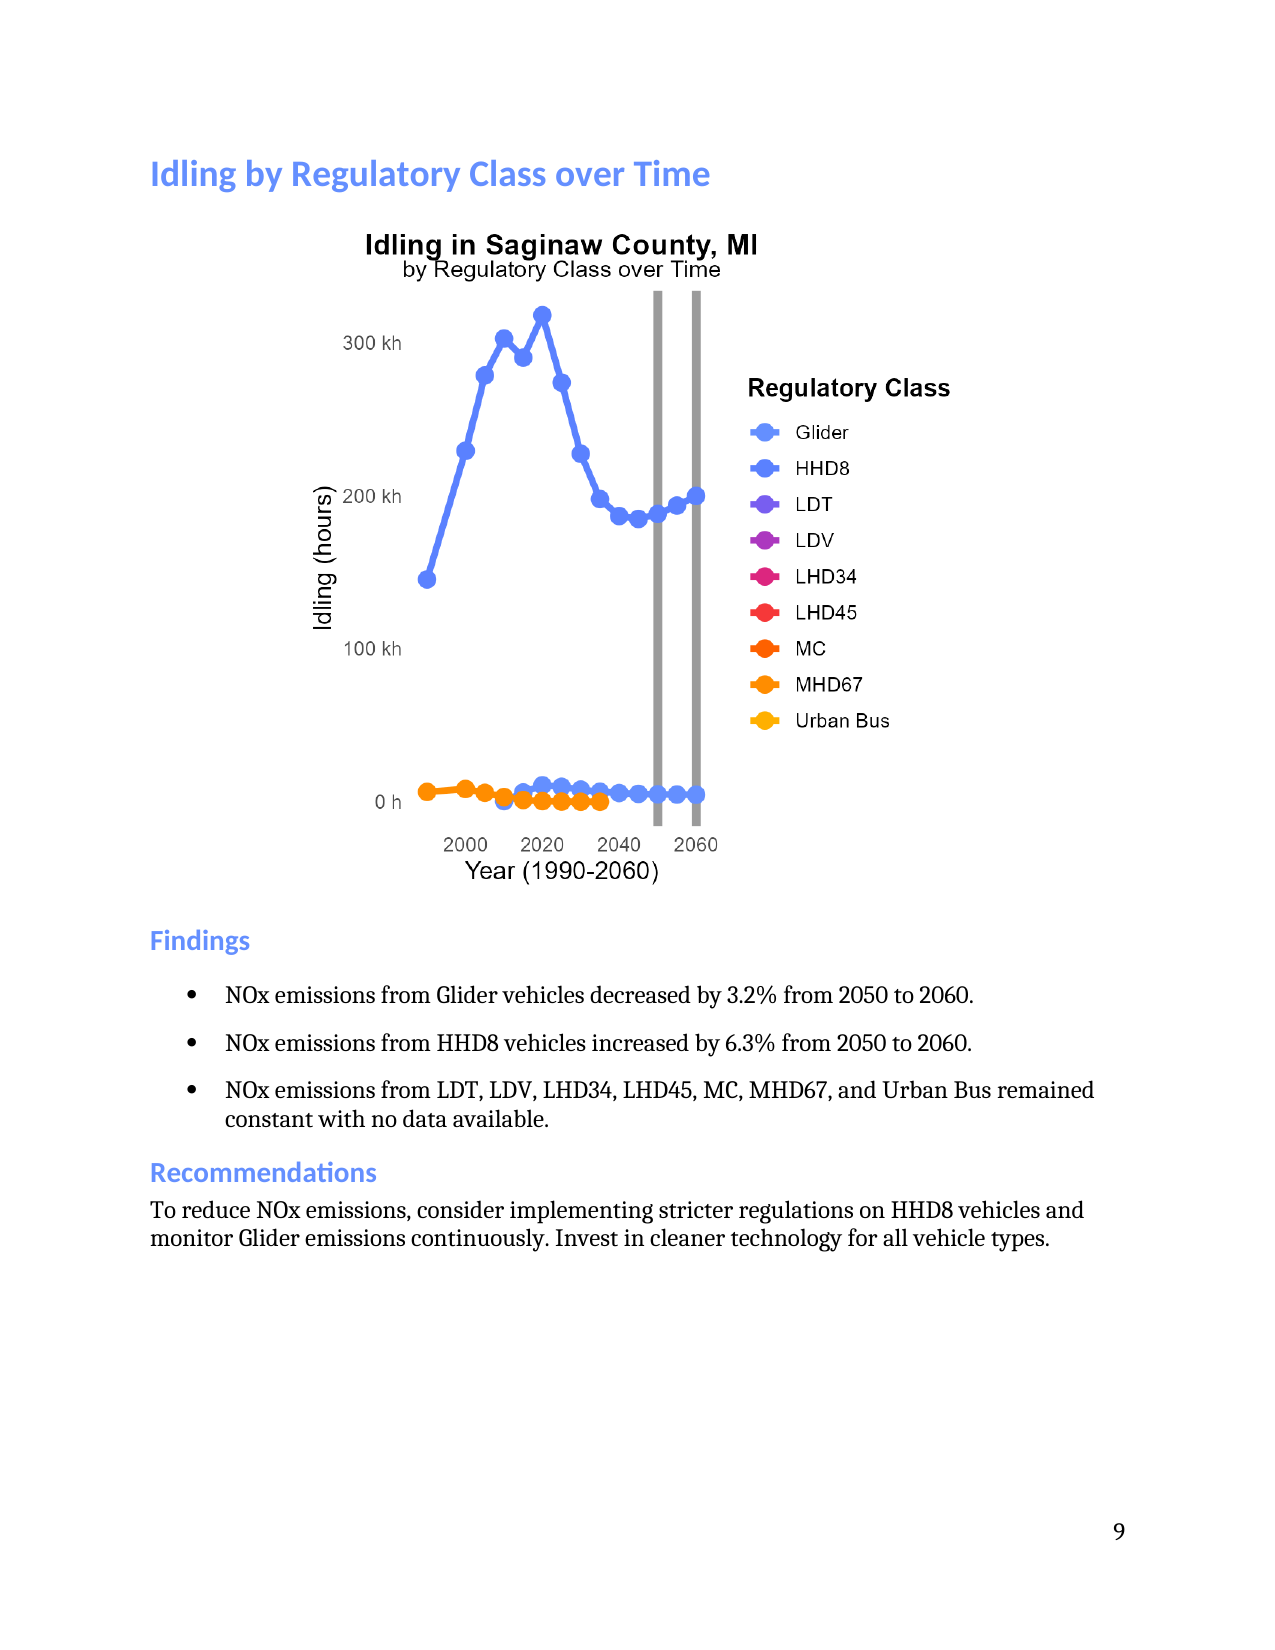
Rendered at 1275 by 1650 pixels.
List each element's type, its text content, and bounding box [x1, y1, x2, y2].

text NOx emissions from Glider vehicles decreased by 3.2% from 2050 to 2060. [187, 981, 1125, 1010]
subtitle Idling by Regulatory Class over Time [150, 150, 1125, 196]
text NOx emissions from LDT, LDV, LHD34, LHD45, MC, MHD67, and Urban Bus remained constant with no data available. [187, 1076, 1125, 1134]
text NOx emissions from HHD8 vehicles increased by 6.3% from 2050 to 2060. [187, 1029, 1125, 1057]
subtitle Findings [150, 922, 1125, 957]
picture [300, 221, 976, 897]
subtitle Recommendations [150, 1154, 1125, 1190]
text To reduce NOx emissions, consider implementing stricter regulations on HHD8 vehicles and monitor Glider emissions continuously. Invest in cleaner technology for all vehicle types. [150, 1196, 1125, 1253]
